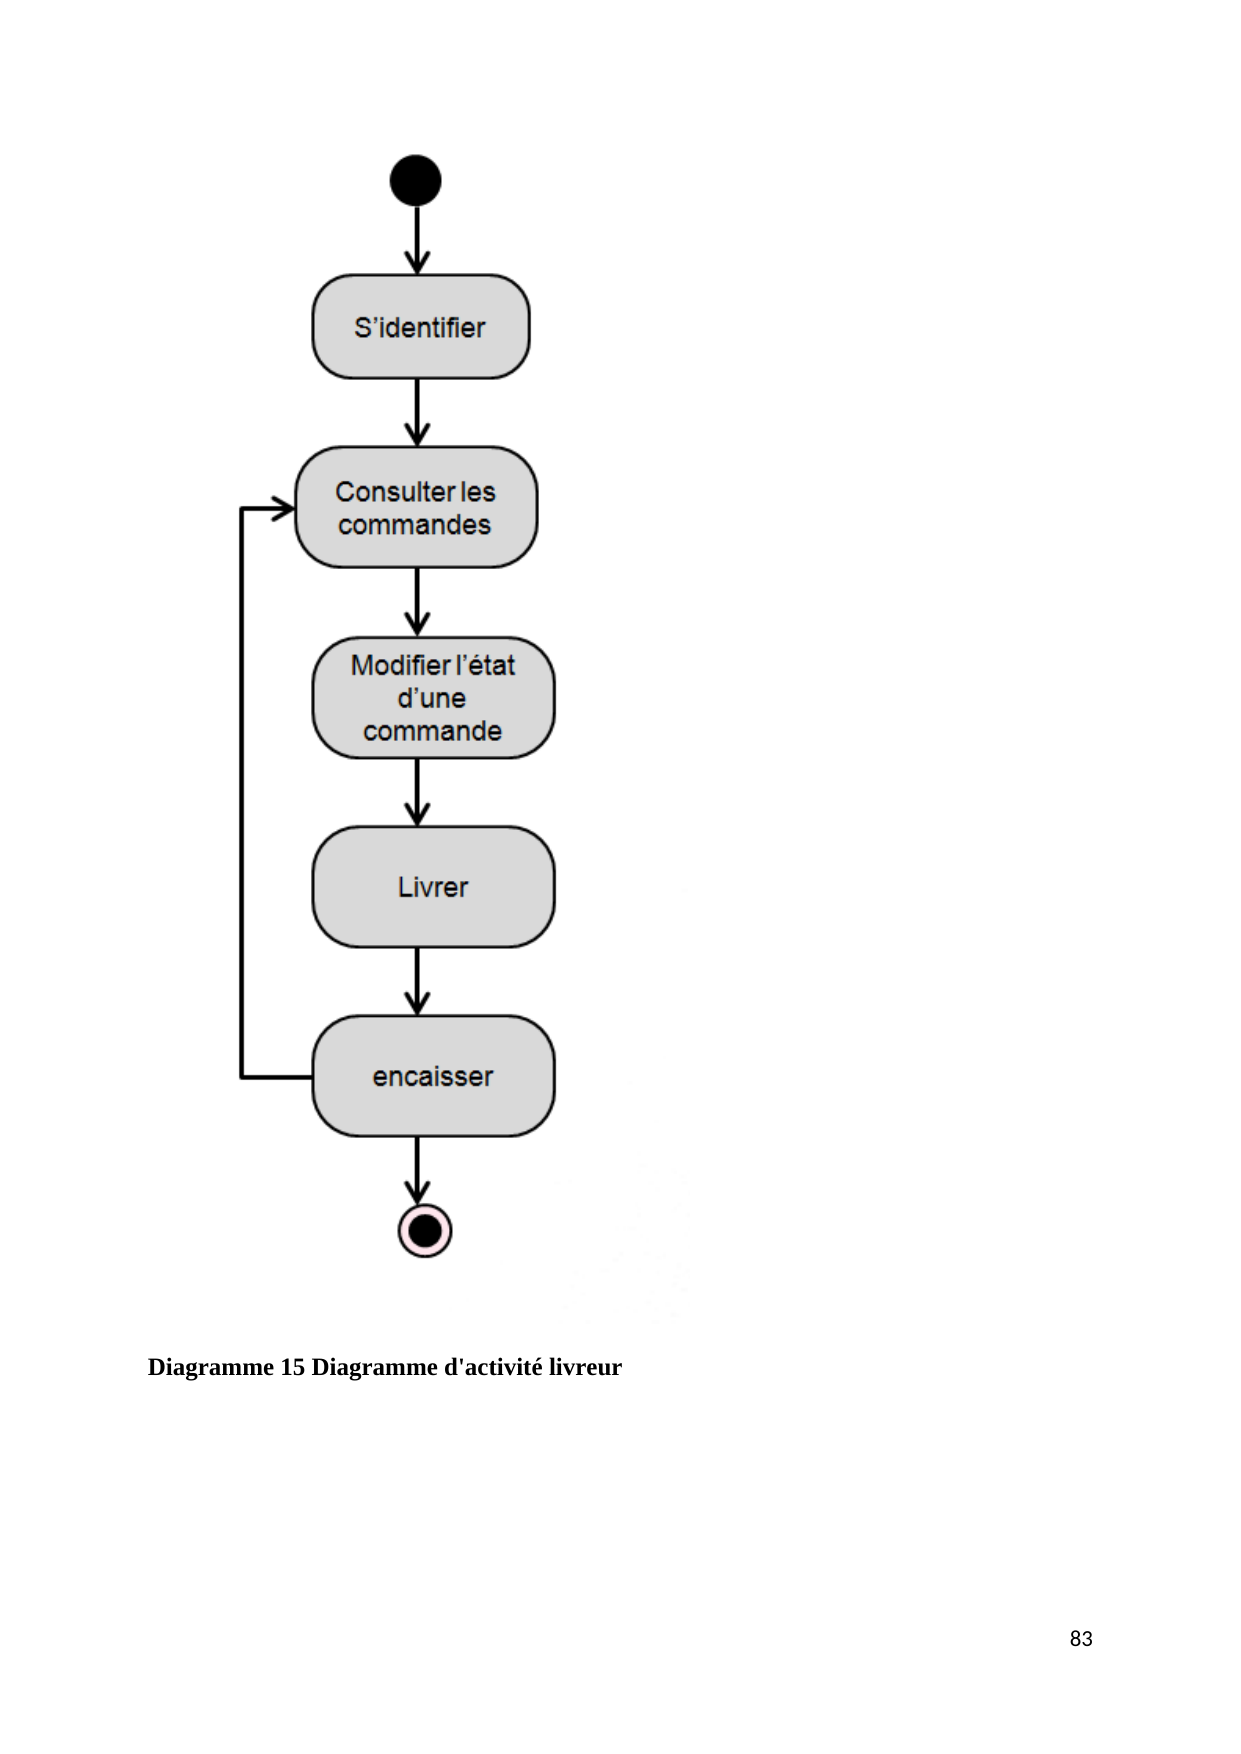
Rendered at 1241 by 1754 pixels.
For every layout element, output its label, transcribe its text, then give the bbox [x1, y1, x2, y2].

text Diagramme 15 Diagramme d'activité livreur [148, 1352, 1093, 1380]
picture [147, 147, 691, 1327]
